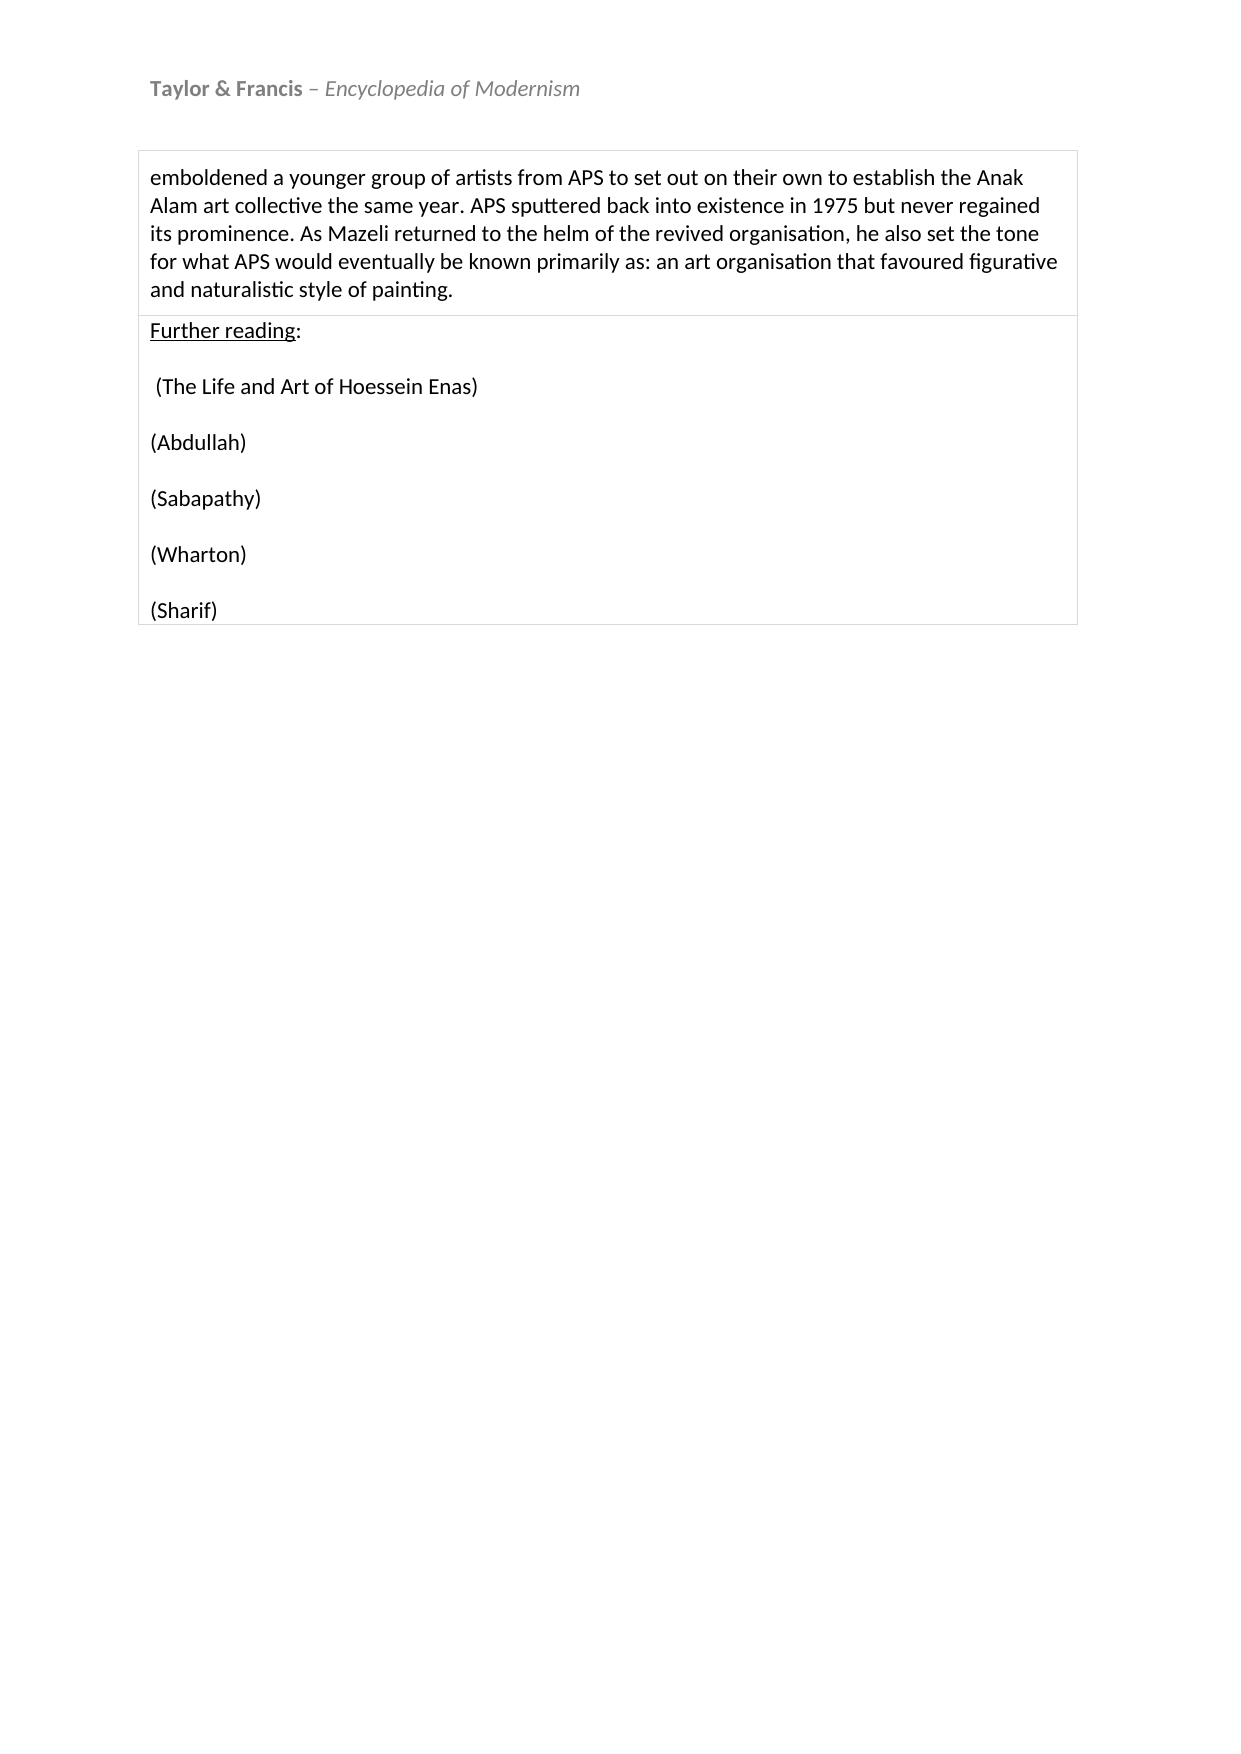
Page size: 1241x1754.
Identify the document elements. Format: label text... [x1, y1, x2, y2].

table_cell Further reading: [139, 316, 1077, 624]
